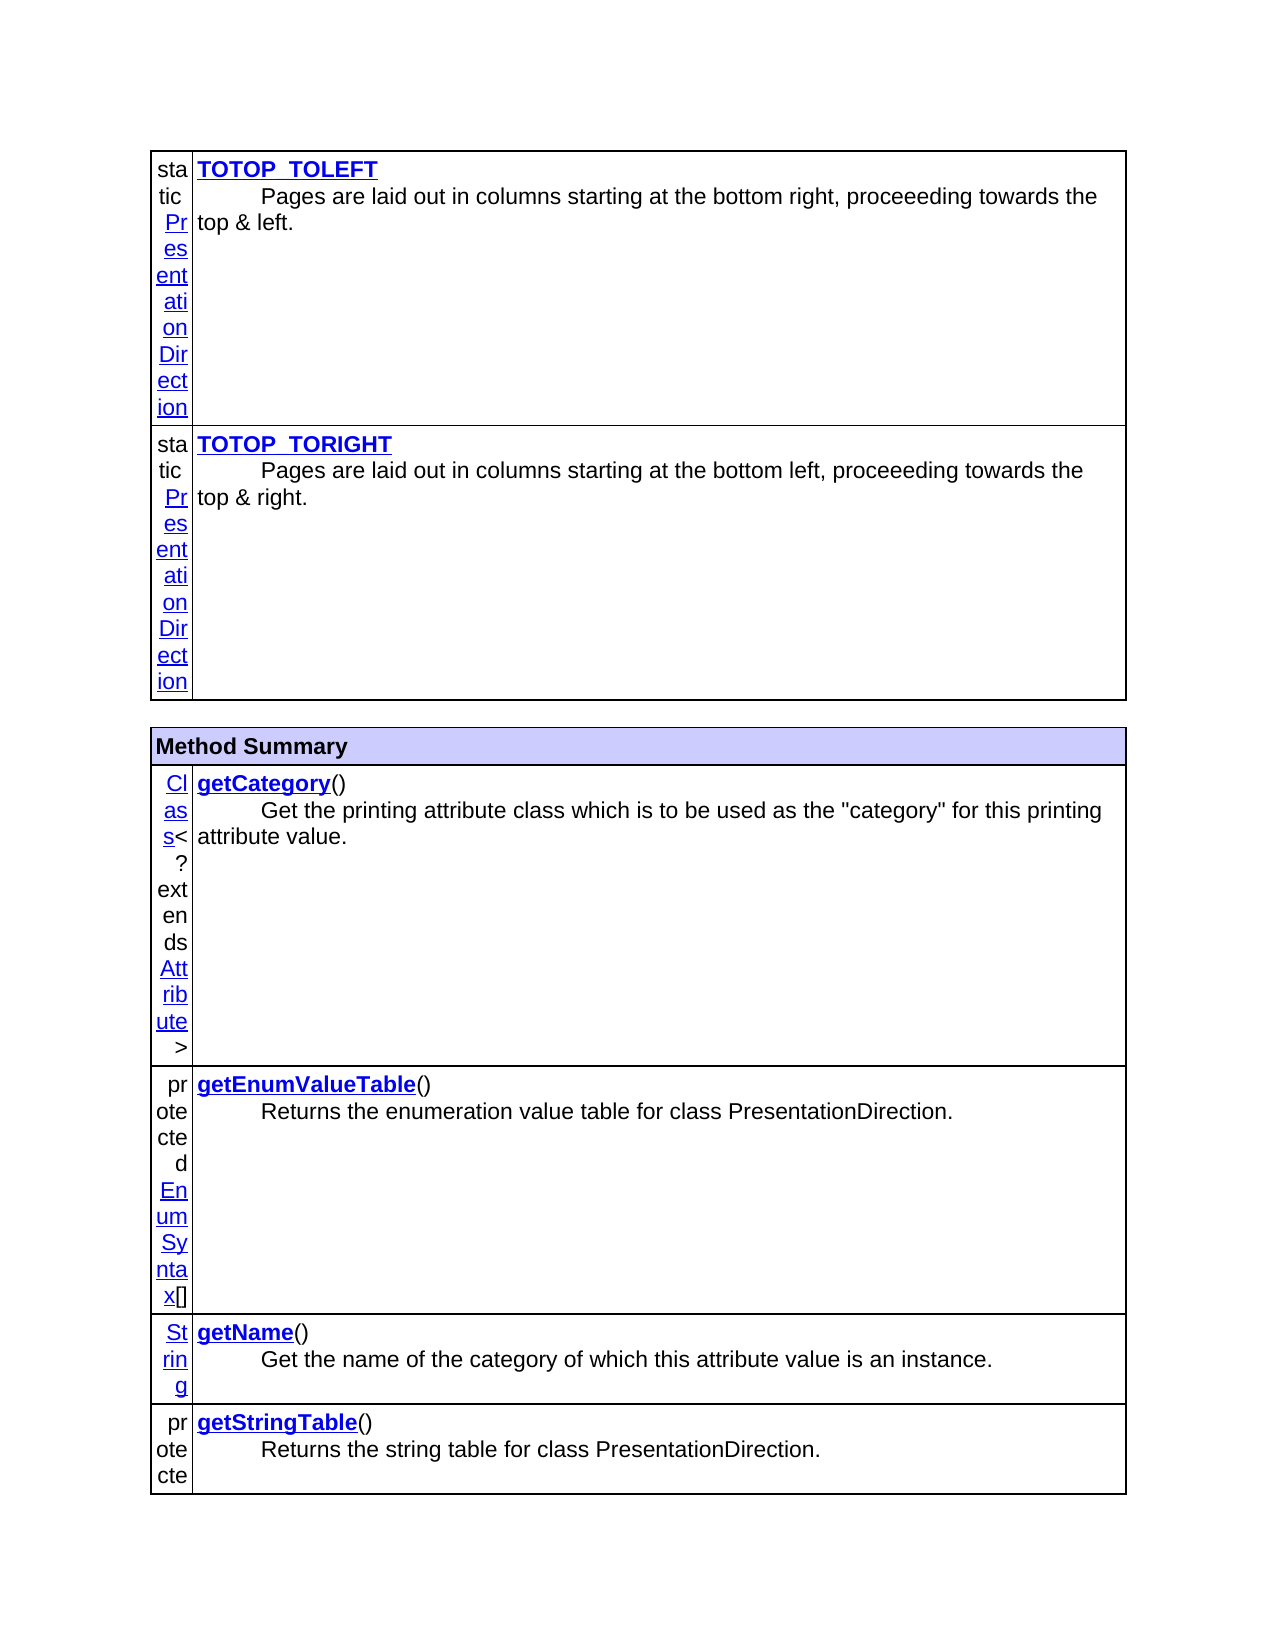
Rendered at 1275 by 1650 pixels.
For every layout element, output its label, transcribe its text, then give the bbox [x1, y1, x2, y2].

table_cell Class<? extends Attribute> [152, 766, 192, 1065]
table_cell static PresentationDirection [152, 426, 192, 699]
table_cell getName() Get the name of the category of which this attribute value is an instance. [193, 1315, 1125, 1403]
table_cell protected EnumSyntax[] [152, 1067, 192, 1313]
table_cell protected String[] [152, 1405, 192, 1493]
table_cell getEnumValueTable() Returns the enumeration value table for class PresentationDirection. [193, 1067, 1125, 1313]
table_cell getCategory() Get the printing attribute class which is to be used as the "category" for this printing attribute value. [193, 766, 1125, 1065]
table_cell TOTOP_TORIGHT Pages are laid out in columns starting at the bottom left, proceeeding towards the top & right. [193, 426, 1125, 699]
table_cell TOTOP_TOLEFT Pages are laid out in columns starting at the bottom right, proceeeding towards the top & left. [193, 152, 1125, 424]
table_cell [152, 152, 192, 424]
table_cell String [152, 1315, 192, 1403]
table_header Method Summary [152, 728, 1125, 764]
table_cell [193, 1405, 1125, 1493]
